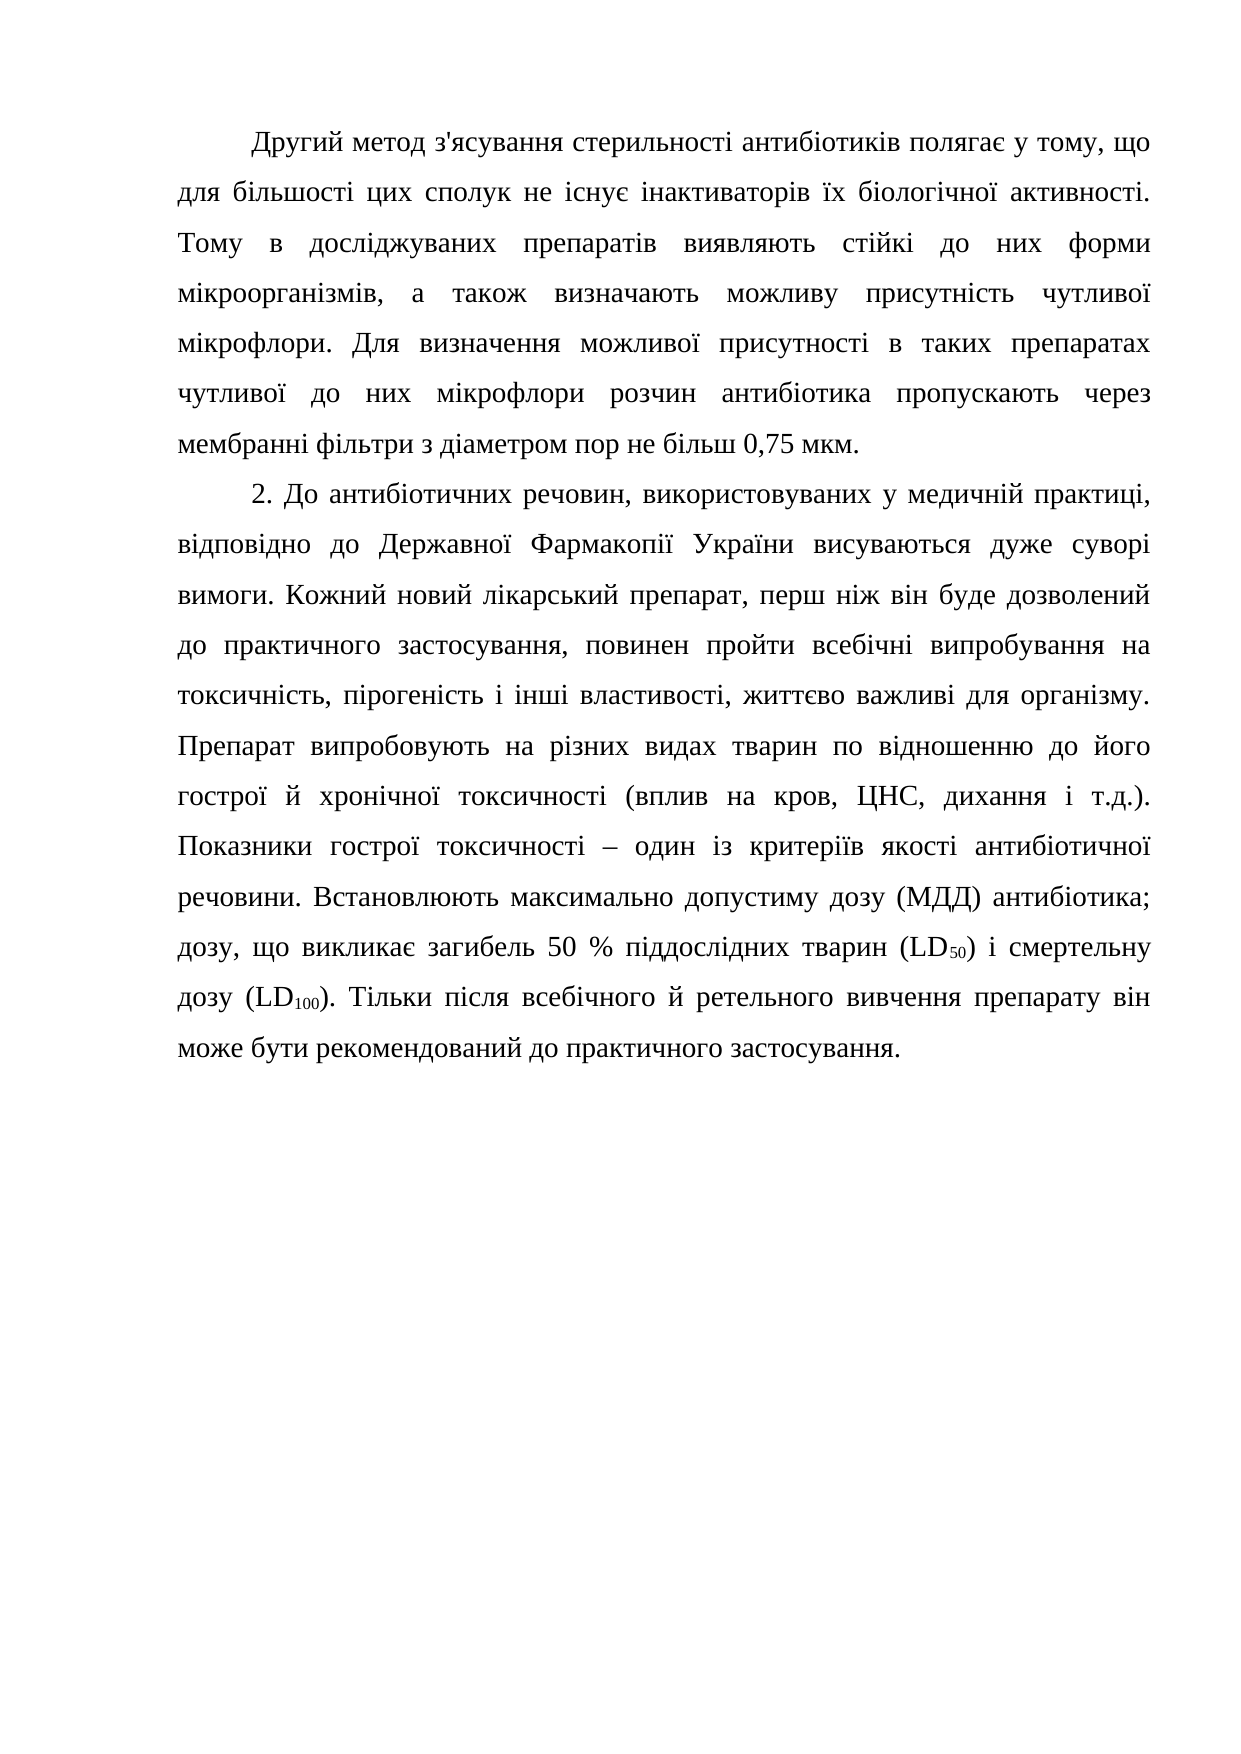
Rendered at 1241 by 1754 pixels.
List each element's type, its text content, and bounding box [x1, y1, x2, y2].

text 2. До антибіотичних речовин, використовуваних у медичній практиці, відповідно до Державної Фармакопії України висуваються дуже суворі вимоги. Кожний новий лікарський препарат, перш ніж він буде дозволений до практичного застосування, повинен пройти всебічні випробування на токсичність, пірогеність і інші властивості, життєво важливі для організму. Препарат випробовують на різних видах тварин по відношенню до його гострої й хронічної токсичності (вплив на кров, ЦНС, дихання і т.д.). Показники гострої токсичності – один із критеріїв якості антибіотичної речовини. Встановлюють максимально допустиму дозу (МДД) антибіотика; дозу, що викликає загибель 50 % піддослідних тварин (LD50) і смертельну дозу (LD100). Тільки після всебічного й ретельного вивчення препарату він може бути рекомендований до практичного застосування. [177, 476, 1152, 1063]
text Другий метод з'ясування стерильності антибіотиків полягає у тому, що для більшості цих сполук не існує інактиваторів їх біологічної активності. Тому в досліджуваних препаратів виявляють стійкі до них форми мікроорганізмів, а також визначають можливу присутність чутливої мікрофлори. Для визначення можливої присутності в таких препаратах чутливої до них мікрофлори розчин антибіотика пропускають через мембранні фільтри з діаметром пор не більш 0,75 мкм. [177, 124, 1152, 459]
